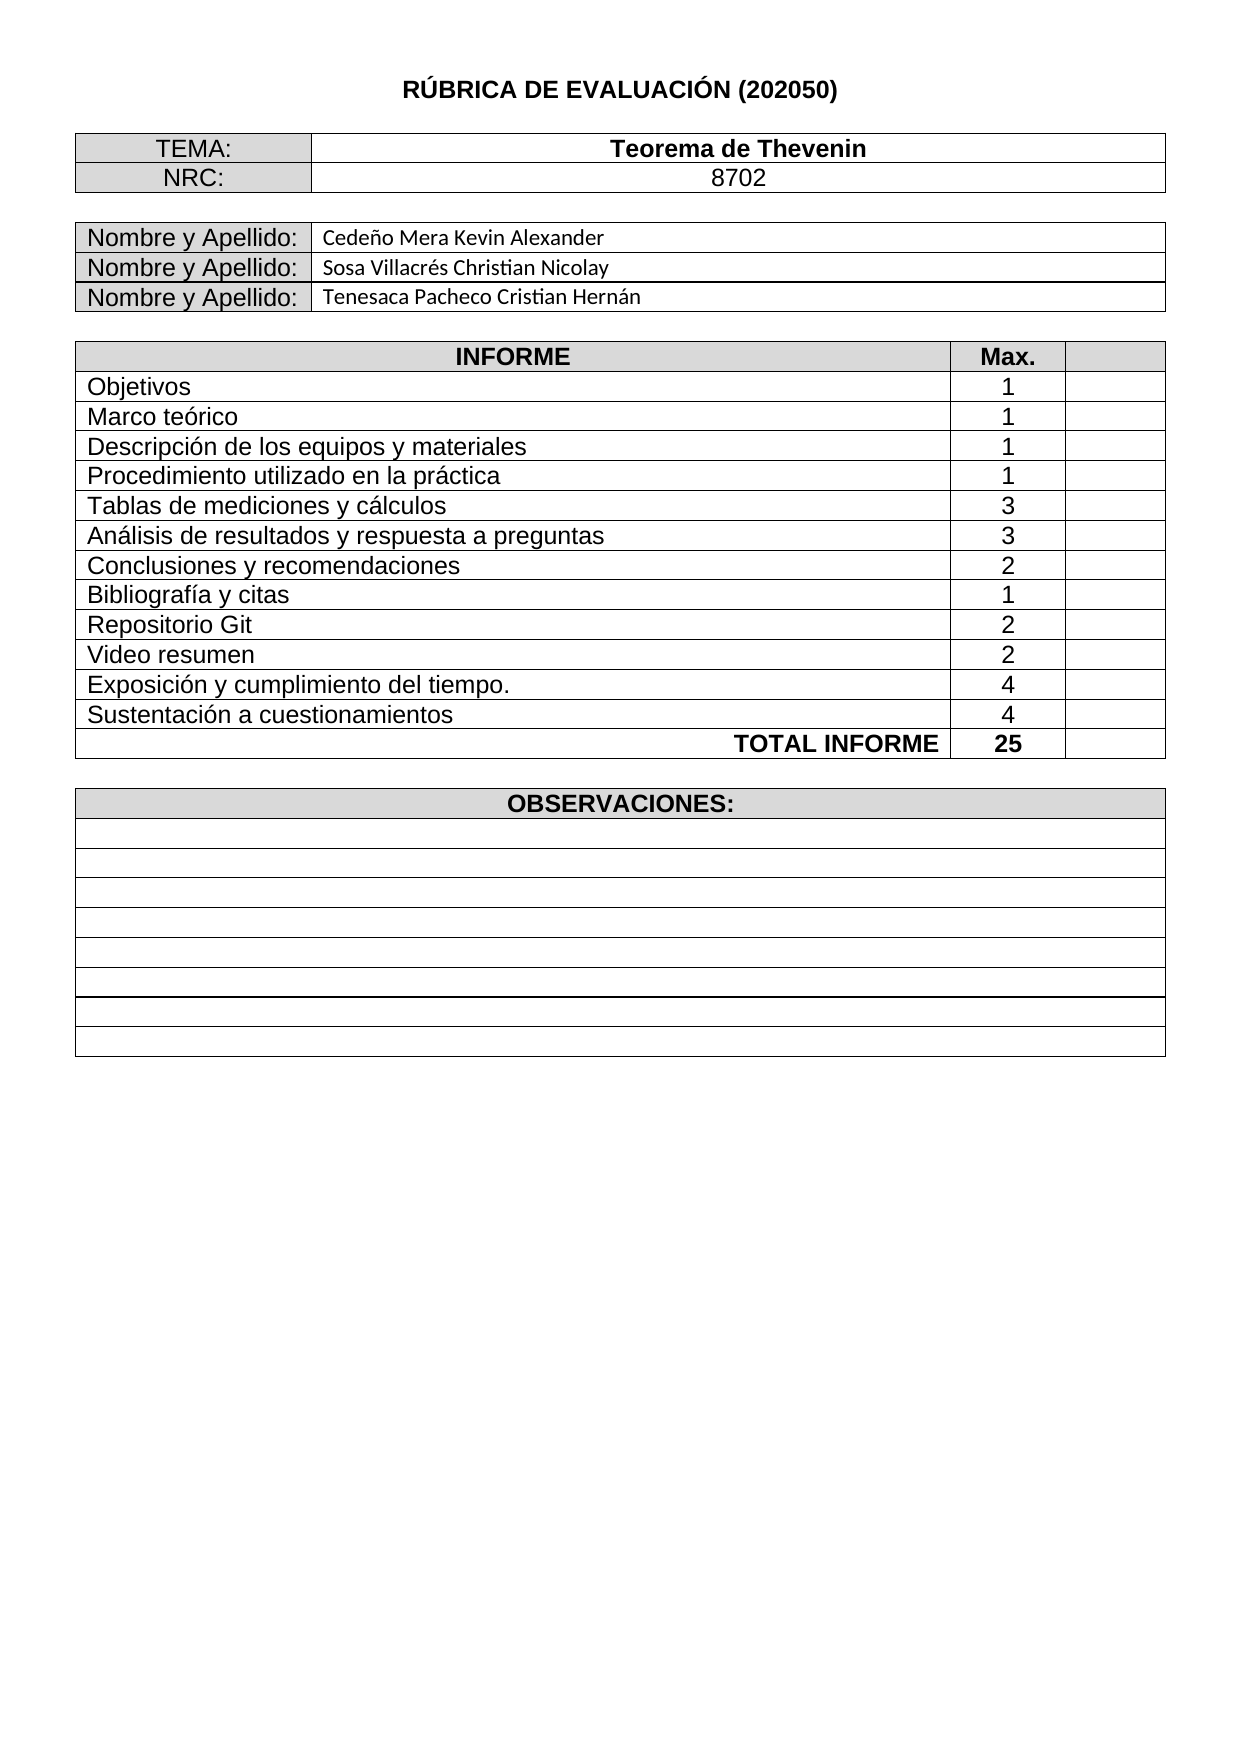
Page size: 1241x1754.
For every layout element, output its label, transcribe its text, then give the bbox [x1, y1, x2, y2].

table_header Nombre y Apellido: [76, 223, 311, 252]
table_cell [76, 908, 1165, 937]
table_cell Bibliografía y citas [76, 580, 950, 609]
table_header TEMA: [76, 134, 311, 162]
table_cell [1066, 670, 1165, 698]
table_cell [1066, 580, 1165, 609]
table_cell [76, 1027, 1165, 1056]
table_cell Análisis de resultados y respuesta a preguntas [76, 521, 950, 549]
table_cell [76, 819, 1165, 847]
table_cell 2 [951, 610, 1065, 639]
text RÚBRICA DE EVALUACIÓN (202050) [75, 75, 1165, 104]
table_cell 1 [951, 461, 1065, 490]
table_cell [1066, 372, 1165, 401]
table_cell TOTAL INFORME [76, 729, 950, 758]
table_cell [1066, 461, 1165, 490]
table_cell 25 [951, 729, 1065, 758]
table_cell Sosa Villacrés Christian Nicolay [312, 253, 1165, 281]
table_cell [1066, 640, 1165, 669]
table_cell Descripción de los equipos y materiales [76, 431, 950, 460]
table_cell [76, 968, 1165, 996]
table_header OBSERVACIONES: [76, 789, 1165, 818]
table_header Teorema de Thevenin [312, 134, 1165, 162]
table_cell Tenesaca Pacheco Cristian Hernán [312, 283, 1165, 311]
table_cell [1066, 729, 1165, 758]
table_cell [1066, 491, 1165, 520]
table_cell [1066, 431, 1165, 460]
table_header INFORME [76, 342, 950, 371]
table_cell NRC: [76, 163, 311, 192]
table_cell Tablas de mediciones y cálculos [76, 491, 950, 520]
table_cell Video resumen [76, 640, 950, 669]
table_cell [1066, 610, 1165, 639]
table_cell 1 [951, 431, 1065, 460]
table_cell Nombre y Apellido: [76, 283, 311, 311]
table_cell 2 [951, 551, 1065, 579]
table_cell [76, 938, 1165, 967]
table_cell [76, 849, 1165, 877]
table_cell Exposición y cumplimiento del tiempo. [76, 670, 950, 698]
table_cell [76, 998, 1165, 1026]
table_cell Repositorio Git [76, 610, 950, 639]
table_cell 8702 [312, 163, 1165, 192]
table_cell Nombre y Apellido: [76, 253, 311, 281]
table_cell Objetivos [76, 372, 950, 401]
table_cell 2 [951, 640, 1065, 669]
table_cell [1066, 551, 1165, 579]
table_cell 4 [951, 700, 1065, 728]
table_cell 1 [951, 580, 1065, 609]
table_cell [76, 878, 1165, 907]
table_cell [1066, 521, 1165, 549]
table_cell 1 [951, 402, 1065, 430]
table_header Max. [951, 342, 1065, 371]
table_header [1066, 342, 1165, 371]
table_cell [1066, 402, 1165, 430]
table_cell Sustentación a cuestionamientos [76, 700, 950, 728]
table_cell 4 [951, 670, 1065, 698]
table_cell 3 [951, 491, 1065, 520]
table_cell 3 [951, 521, 1065, 549]
table_cell Conclusiones y recomendaciones [76, 551, 950, 579]
table_cell 1 [951, 372, 1065, 401]
table_cell Procedimiento utilizado en la práctica [76, 461, 950, 490]
table_cell Marco teórico [76, 402, 950, 430]
table_header Cedeño Mera Kevin Alexander [312, 223, 1165, 252]
table_cell [1066, 700, 1165, 728]
